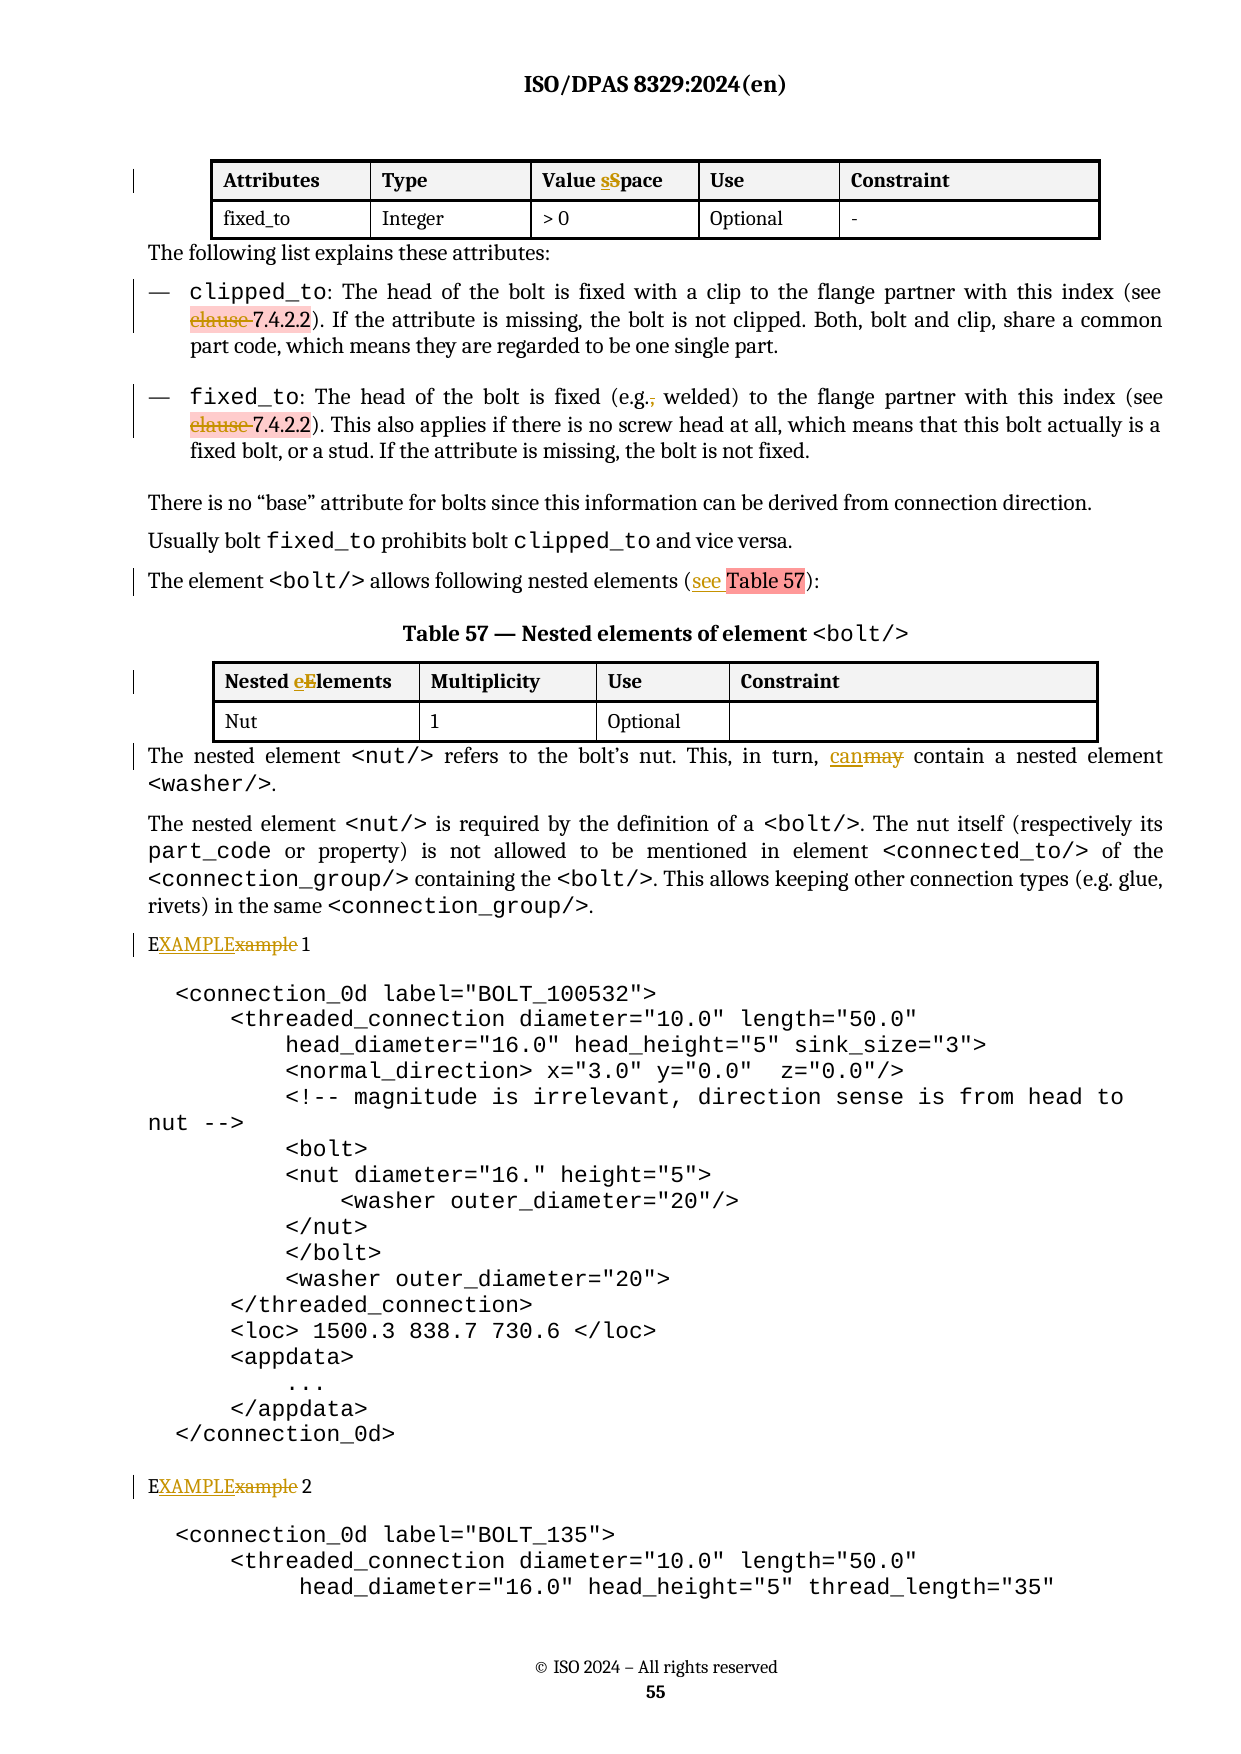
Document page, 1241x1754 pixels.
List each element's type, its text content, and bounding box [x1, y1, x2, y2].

text <normal_direction> x="3.0" y="0.0" z="0.0"/> [148, 1060, 1163, 1086]
text <nut diameter="16." height="5"> [148, 1163, 1163, 1189]
text <bolt> [148, 1137, 1163, 1163]
text </connection_0d> [148, 1423, 1163, 1449]
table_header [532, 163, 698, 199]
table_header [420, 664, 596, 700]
text E 2 [148, 1475, 1163, 1499]
text </threaded_connection> [148, 1293, 1163, 1319]
text <!-- magnitude is irrelevant, direction sense is from head to nut --> [148, 1086, 1163, 1137]
title Table 57 — Nested elements of element <bolt/> [148, 621, 1163, 648]
text The following list explains these attributes: [148, 240, 1163, 266]
text The element <bolt/> allows following nested elements (Table 57): [148, 568, 1163, 596]
text <appdata> [148, 1345, 1163, 1371]
text <loc> 1500.3 838.7 730.6 </loc> [148, 1319, 1163, 1345]
text head_diameter="16.0" head_height="5" sink_size="3"> [148, 1034, 1163, 1060]
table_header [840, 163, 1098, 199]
text <washer outer_diameter="20"> [148, 1267, 1163, 1293]
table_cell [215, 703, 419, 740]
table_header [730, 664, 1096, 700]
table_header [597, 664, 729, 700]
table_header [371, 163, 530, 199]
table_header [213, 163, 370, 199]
text <connection_0d label="BOLT_100532"> [148, 982, 1163, 1008]
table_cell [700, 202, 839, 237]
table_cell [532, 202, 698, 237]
text Usually bolt fixed_to prohibits bolt clipped_to and vice versa. [148, 528, 1163, 556]
text <threaded_connection diameter="10.0" length="50.0" [148, 1549, 1163, 1576]
text E 1 [148, 933, 1163, 957]
text The nested element <nut/> is required by the definition of a <bolt/>. The nut itself (respectively its part_code or property) is not allowed to be mentioned in element <connected_to/> of the <connection_group/> containing the <bolt/>. This allows keeping other connection types (e.g. glue, rivets) in the same <connection_group/>. [148, 810, 1163, 920]
text The nested element <nut/> refers to the bolt’s nut. This, in turn, contain a nested element <washer/>. [148, 743, 1163, 798]
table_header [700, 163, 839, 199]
text head_diameter="16.0" head_height="5" thread_length="35" [148, 1576, 1163, 1601]
text </bolt> [148, 1241, 1163, 1267]
text <threaded_connection diameter="10.0" length="50.0" [148, 1008, 1163, 1034]
text </appdata> [148, 1397, 1163, 1423]
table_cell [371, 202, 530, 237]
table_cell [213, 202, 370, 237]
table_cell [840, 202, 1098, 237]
text <washer outer_diameter="20"/> [148, 1189, 1163, 1215]
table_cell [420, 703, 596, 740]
text </nut> [148, 1215, 1163, 1241]
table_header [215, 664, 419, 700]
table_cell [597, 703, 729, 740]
text <connection_0d label="BOLT_135"> [148, 1524, 1163, 1549]
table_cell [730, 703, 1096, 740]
text ... [148, 1371, 1163, 1397]
text There is no “base” attribute for bolts since this information can be derived from connection direction. [148, 489, 1163, 516]
